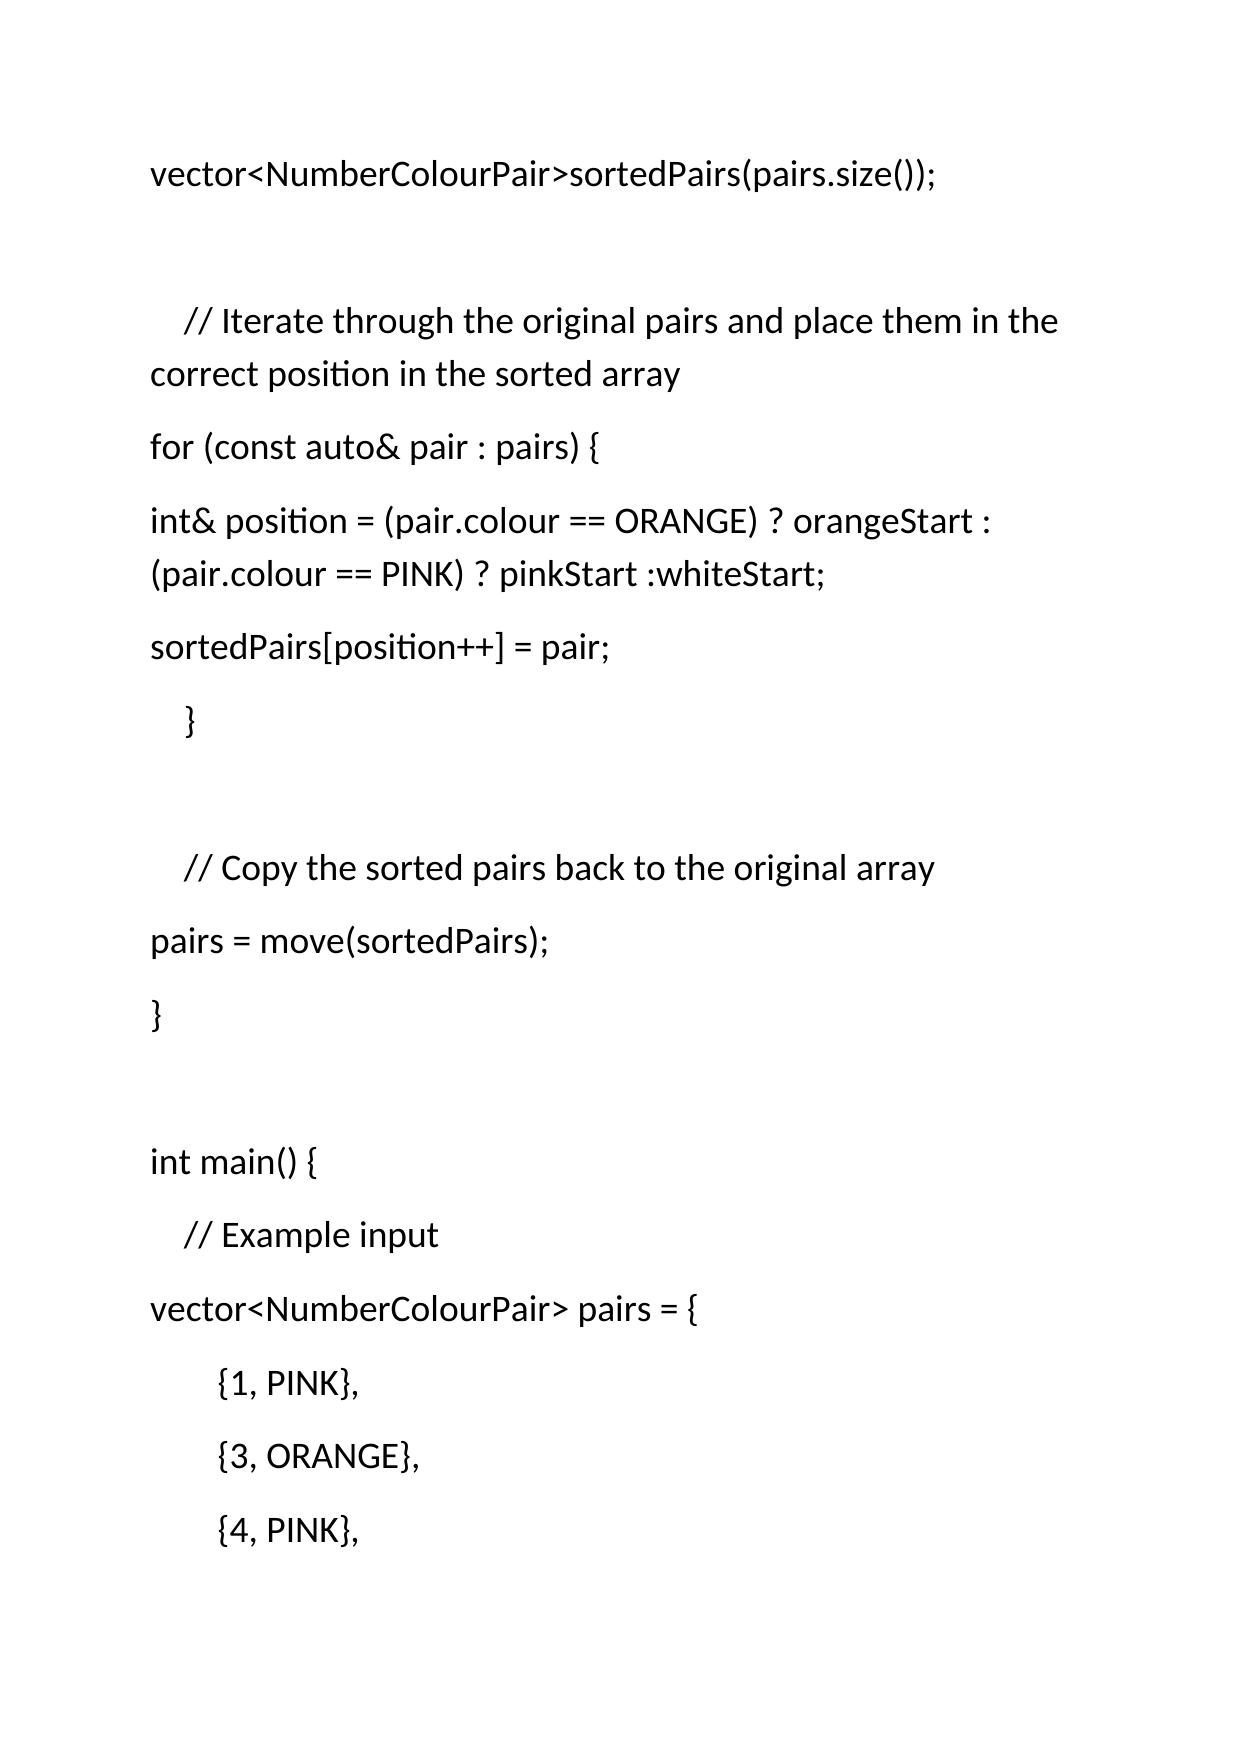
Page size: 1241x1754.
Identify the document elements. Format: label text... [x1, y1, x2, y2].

text vector<NumberColourPair> pairs = { [150, 1285, 1090, 1331]
text pairs = move(sortedPairs); [150, 917, 1090, 963]
text vector<NumberColourPair>sortedPairs(pairs.size()); [150, 150, 1090, 196]
text // Example input [150, 1211, 1090, 1257]
text {4, PINK}, [150, 1506, 1090, 1551]
text } [150, 697, 1090, 742]
text {1, PINK}, [150, 1358, 1090, 1404]
text sortedPairs[position++] = pair; [150, 623, 1090, 669]
text int main() { [150, 1138, 1090, 1184]
text // Iterate through the original pairs and place them in the correct position in the sorted array [150, 297, 1090, 396]
text for (const auto& pair : pairs) { [150, 423, 1090, 469]
text } [150, 991, 1090, 1037]
text int& position = (pair.colour == ORANGE) ? orangeStart : (pair.colour == PINK) ? pinkStart :whiteStart; [150, 497, 1090, 595]
text // Copy the sorted pairs back to the original array [150, 844, 1090, 889]
text {3, ORANGE}, [150, 1432, 1090, 1478]
